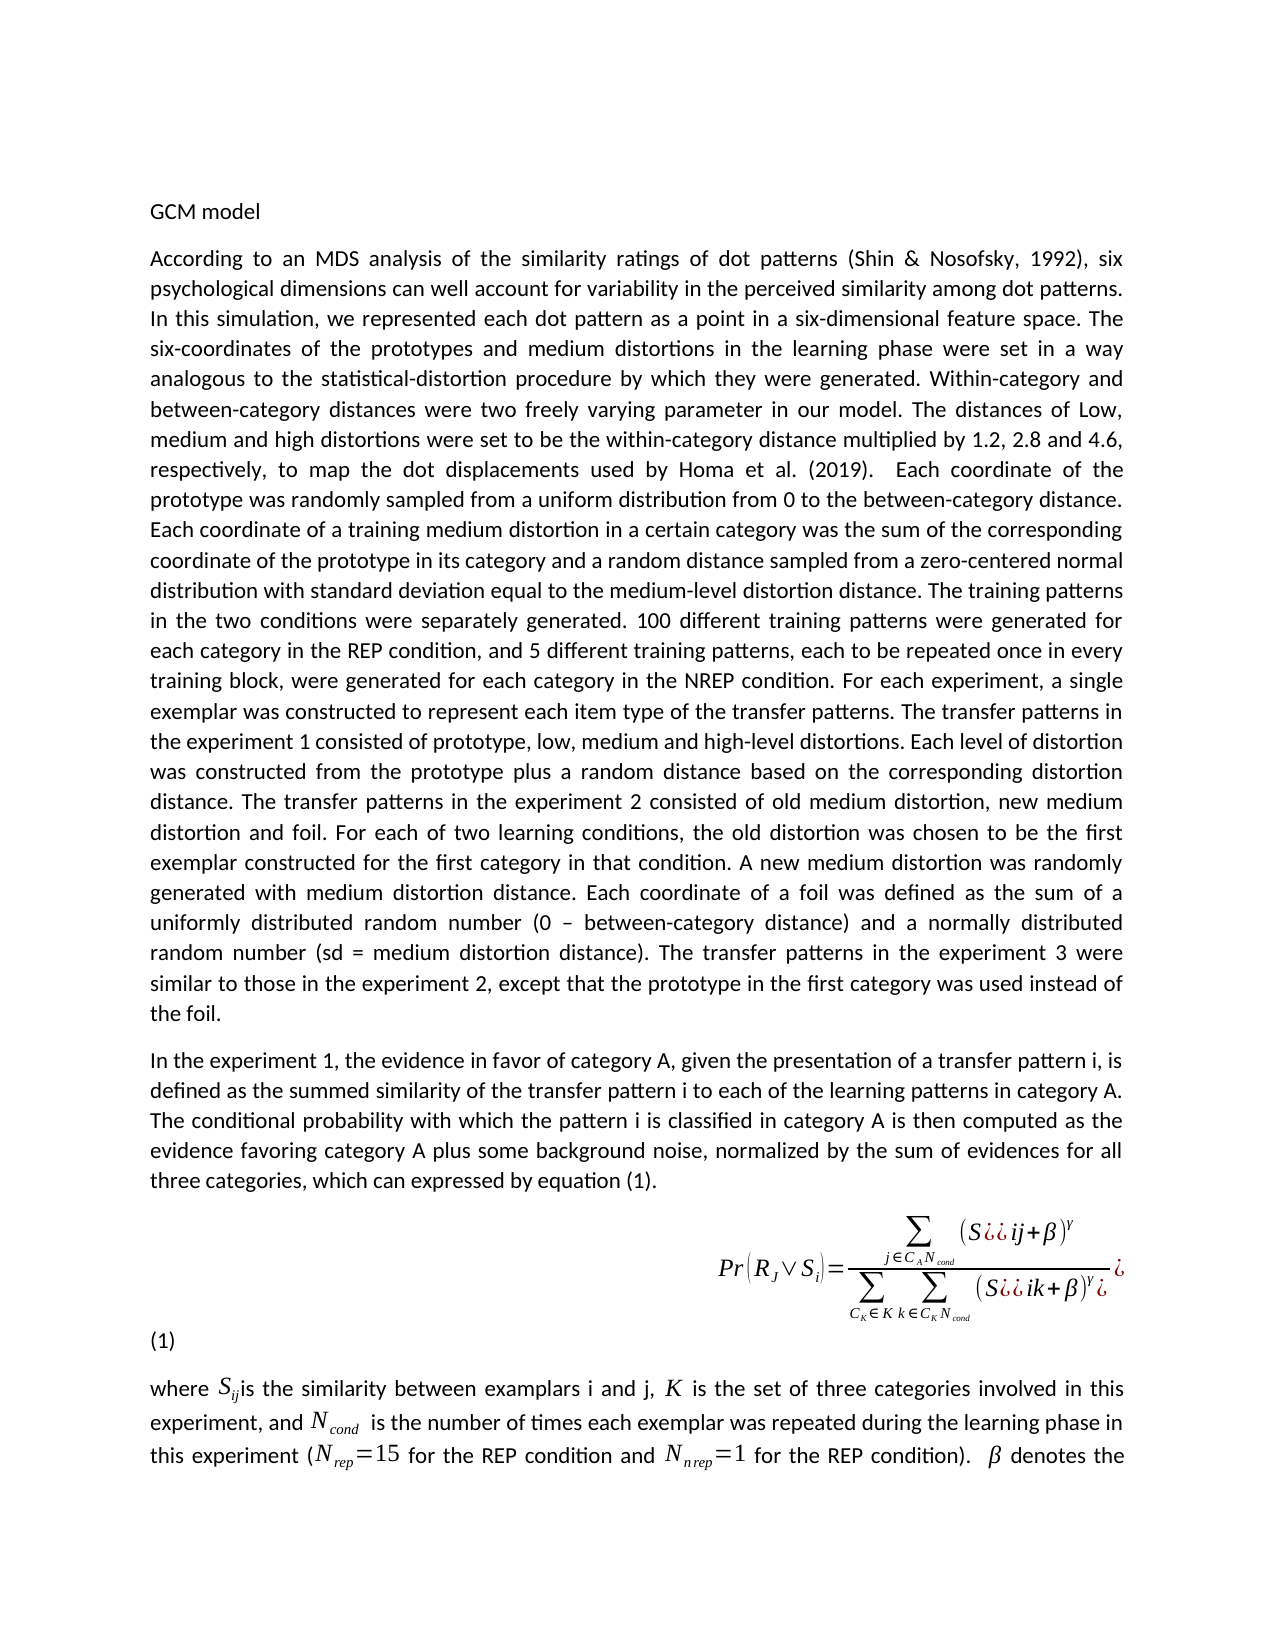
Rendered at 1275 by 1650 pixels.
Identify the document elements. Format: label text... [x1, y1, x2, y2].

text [150, 1373, 1125, 1471]
text GCM model [150, 197, 1125, 225]
text In the experiment 1, the evidence in favor of category A, given the presentation of a transfer pattern i, is defined as the summed similarity of the transfer pattern i to each of the learning patterns in category A. The conditional probability with which the pattern i is classified in category A is then computed as the evidence favoring category A plus some background noise, normalized by the sum of evidences for all three categories, which can expressed by equation (1). [150, 1046, 1125, 1195]
text According to an MDS analysis of the similarity ratings of dot patterns (Shin & Nosofsky, 1992), six psychological dimensions can well account for variability in the perceived similarity among dot patterns. In this simulation, we represented each dot pattern as a point in a six-dimensional feature space. The six-coordinates of the prototypes and medium distortions in the learning phase were set in a way analogous to the statistical-distortion procedure by which they were generated. Within-category and between-category distances were two freely varying parameter in our model. The distances of Low, medium and high distortions were set to be the within-category distance multiplied by 1.2, 2.8 and 4.6, respectively, to map the dot displacements used by Homa et al. (2019). Each coordinate of the prototype was randomly sampled from a uniform distribution from 0 to the between-category distance. Each coordinate of a training medium distortion in a certain category was the sum of the corresponding coordinate of the prototype in its category and a random distance sampled from a zero-centered normal distribution with standard deviation equal to the medium-level distortion distance. The training patterns in the two conditions were separately generated. 100 different training patterns were generated for each category in the REP condition, and 5 different training patterns, each to be repeated once in every training block, were generated for each category in the NREP condition. For each experiment, a single exemplar was constructed to represent each item type of the transfer patterns. The transfer patterns in the experiment 1 consisted of prototype, low, medium and high-level distortions. Each level of distortion was constructed from the prototype plus a random distance based on the corresponding distortion distance. The transfer patterns in the experiment 2 consisted of old medium distortion, new medium distortion and foil. For each of two learning conditions, the old distortion was chosen to be the first exemplar constructed for the first category in that condition. A new medium distortion was randomly generated with medium distortion distance. Each coordinate of a foil was defined as the sum of a uniformly distributed random number (0 – between-category distance) and a normally distributed random number (sd = medium distortion distance). The transfer patterns in the experiment 3 were similar to those in the experiment 2, except that the prototype in the first category was used instead of the foil. [150, 244, 1125, 1027]
text (1) [150, 1213, 1125, 1354]
